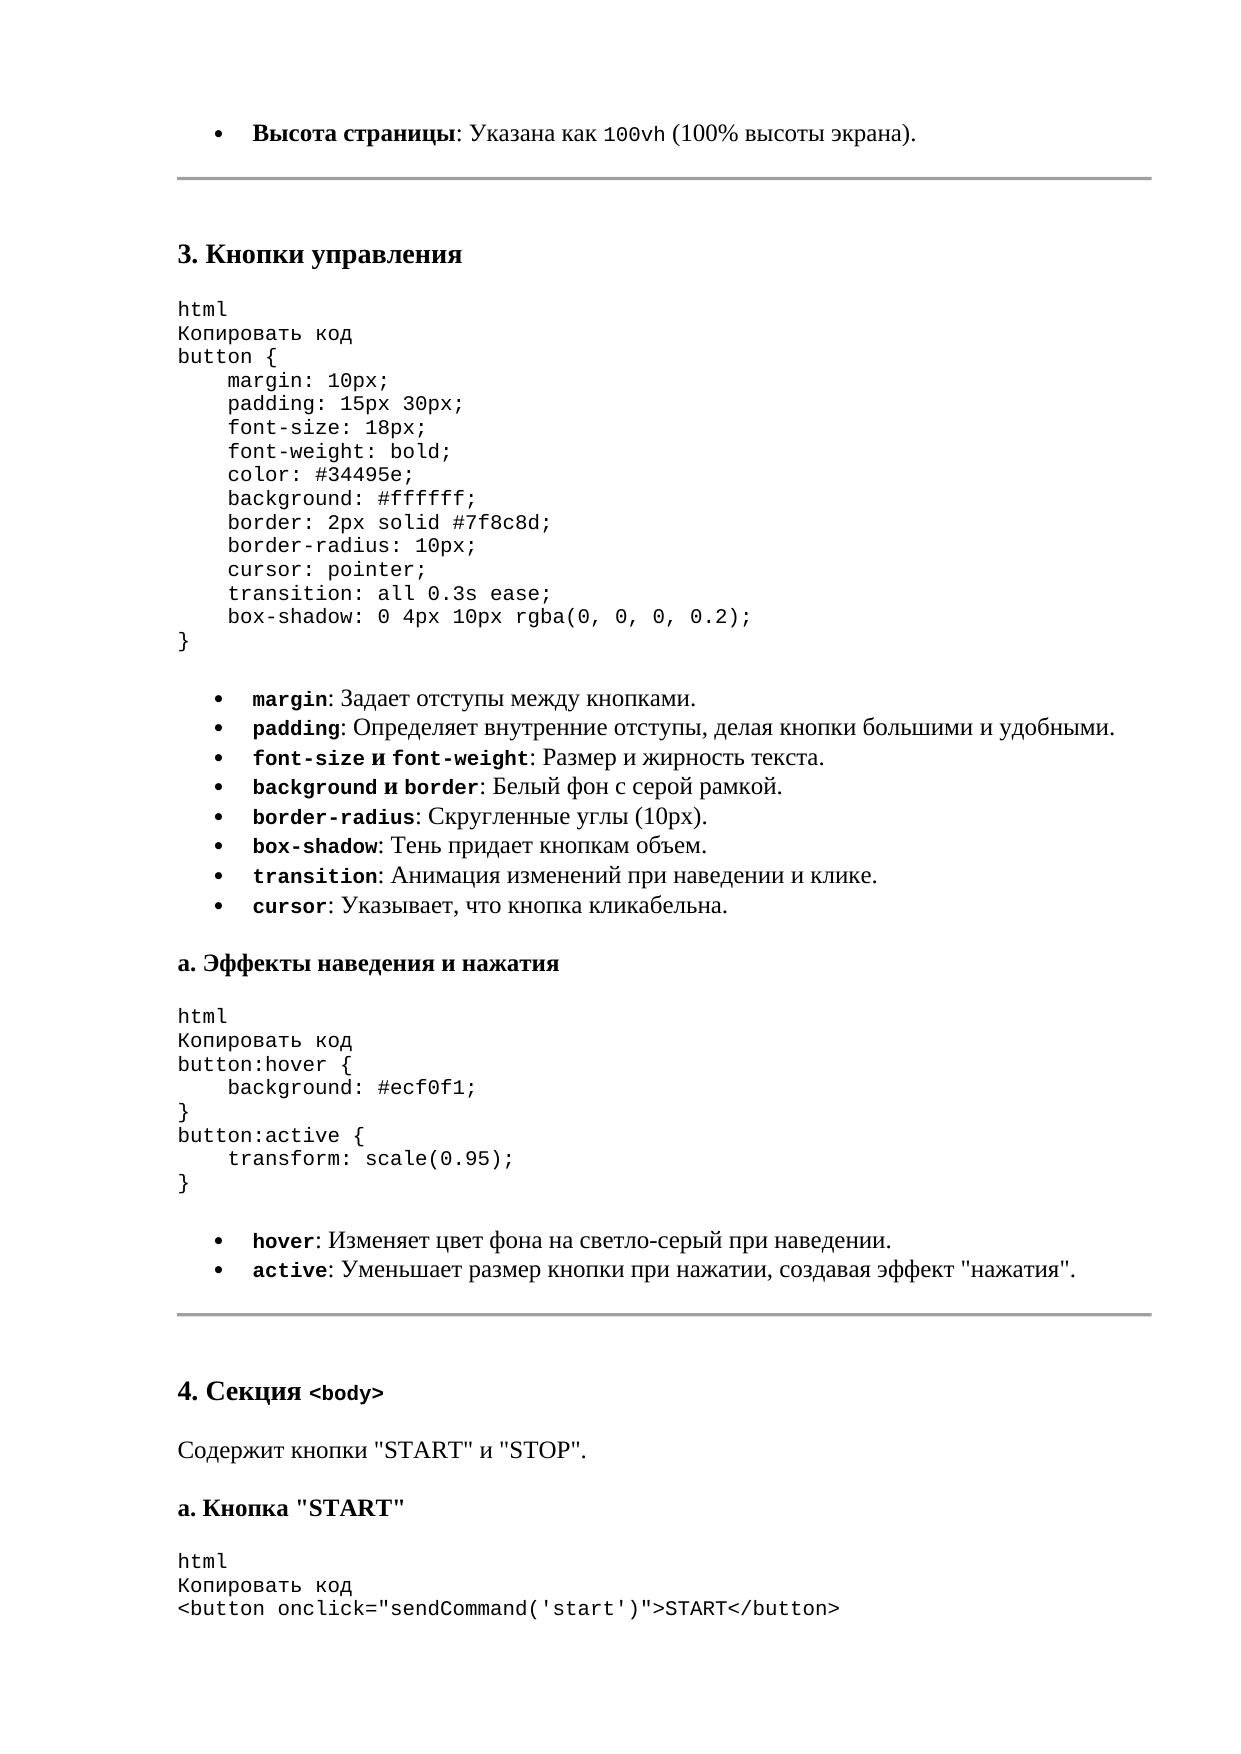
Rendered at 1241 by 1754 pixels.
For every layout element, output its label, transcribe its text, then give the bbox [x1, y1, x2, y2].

text a. Эффекты наведения и нажатия [177, 948, 1152, 977]
text } [177, 630, 1152, 653]
text background: #ecf0f1; [177, 1077, 1152, 1101]
list background и border: Белый фон с серой рамкой. [215, 771, 1152, 801]
text font-size: 18px; [177, 417, 1152, 441]
text Копировать код [177, 1575, 1152, 1598]
text Копировать код [177, 322, 1152, 346]
list margin: Задает отступы между кнопками. [215, 683, 1152, 712]
text Копировать код [177, 1030, 1152, 1054]
text a. Кнопка "START" [177, 1493, 1152, 1522]
list transition: Анимация изменений при наведении и клике. [215, 860, 1152, 890]
text } [177, 1172, 1152, 1196]
text <button onclick="sendCommand('start')">START</button> [177, 1598, 1152, 1622]
text button { [177, 346, 1152, 370]
text html [177, 299, 1152, 322]
text } [177, 1101, 1152, 1125]
list border-radius: Скругленные углы (10px). [215, 801, 1152, 831]
list padding: Определяет внутренние отступы, делая кнопки большими и удобными. [215, 712, 1152, 742]
list hover: Изменяет цвет фона на светло-серый при наведении. [215, 1225, 1152, 1254]
text html [177, 1006, 1152, 1030]
text background: #ffffff; [177, 488, 1152, 512]
text margin: 10px; [177, 370, 1152, 393]
text border: 2px solid #7f8c8d; [177, 512, 1152, 535]
text html [177, 1551, 1152, 1575]
text transform: scale(0.95); [177, 1148, 1152, 1172]
text button:hover { [177, 1054, 1152, 1077]
list font-size и font-weight: Размер и жирность текста. [215, 742, 1152, 771]
text cursor: pointer; [177, 559, 1152, 583]
text 4. Секция <body> [177, 1373, 1152, 1406]
text border-radius: 10px; [177, 535, 1152, 559]
text 3. Кнопки управления [177, 237, 1152, 270]
text font-weight: bold; [177, 441, 1152, 464]
text box-shadow: 0 4px 10px rgba(0, 0, 0, 0.2); [177, 606, 1152, 630]
text button:active { [177, 1125, 1152, 1148]
list Высота страницы: Указана как 100vh (100% высоты экрана). [215, 118, 1152, 148]
text color: #34495e; [177, 464, 1152, 488]
text transition: all 0.3s ease; [177, 583, 1152, 606]
list box-shadow: Тень придает кнопкам объем. [215, 831, 1152, 860]
list cursor: Указывает, что кнопка кликабельна. [215, 890, 1152, 919]
text Содержит кнопки "START" и "STOP". [177, 1435, 1152, 1464]
list active: Уменьшает размер кнопки при нажатии, создавая эффект "нажатия". [215, 1254, 1152, 1284]
text padding: 15px 30px; [177, 393, 1152, 417]
